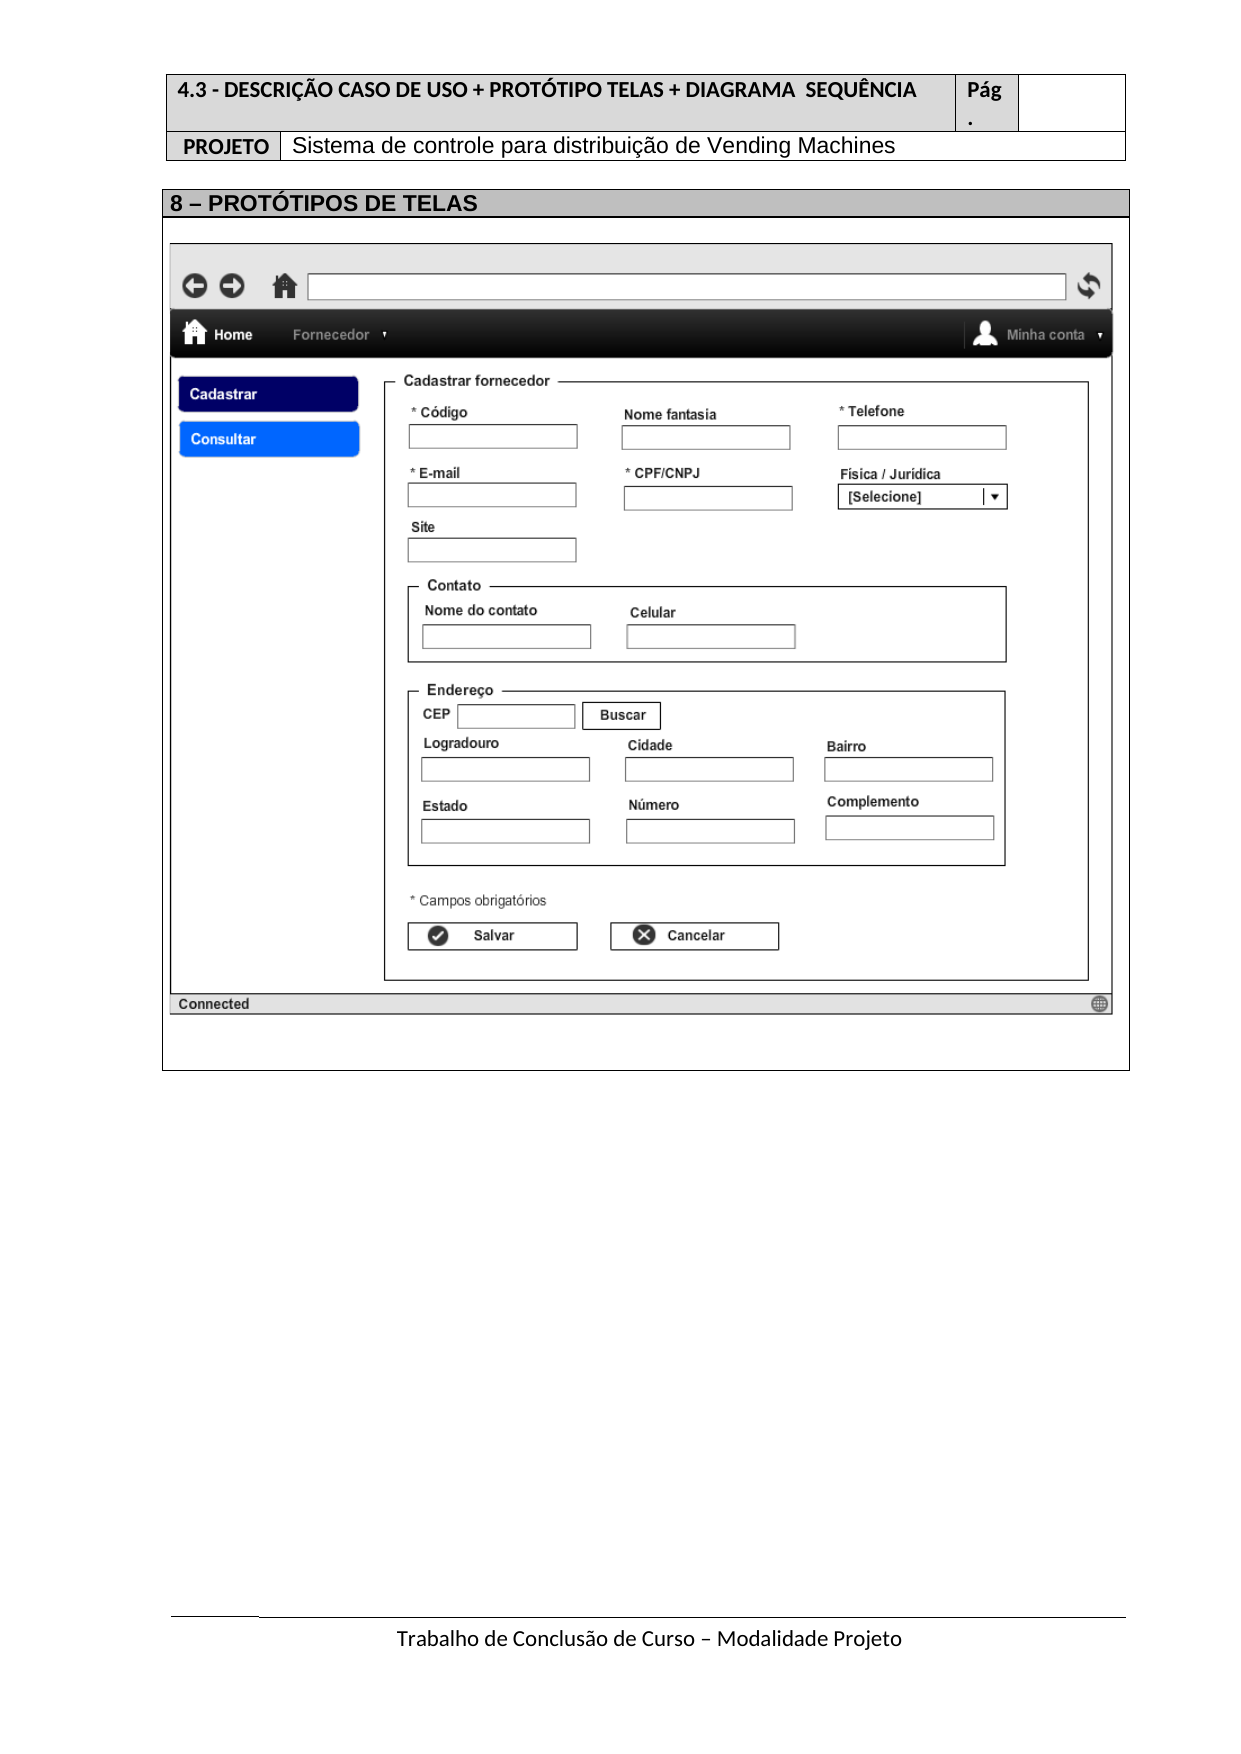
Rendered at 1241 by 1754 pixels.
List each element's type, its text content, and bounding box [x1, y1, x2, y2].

picture [169, 243, 1115, 1018]
table_header 8 – PROTÓTIPOS DE TELAS [163, 190, 1129, 216]
table_cell [163, 218, 1129, 1070]
